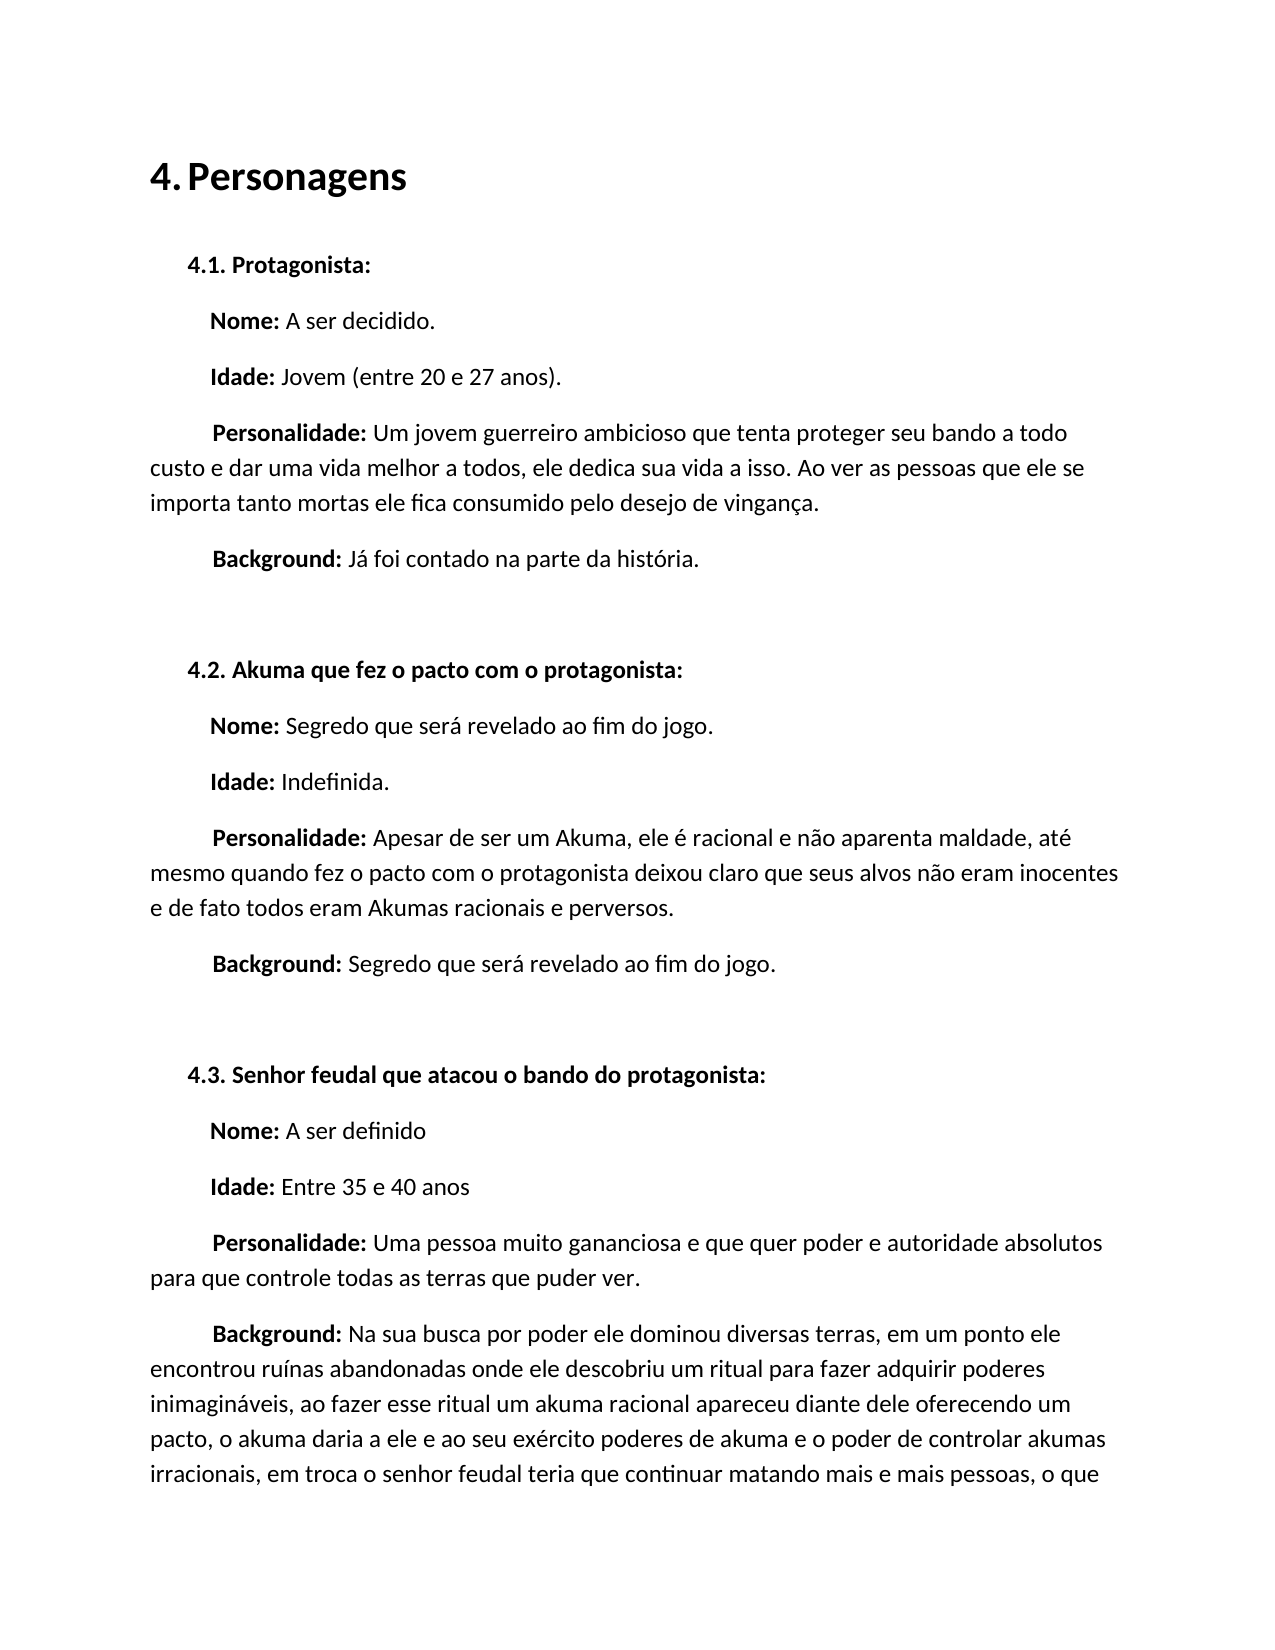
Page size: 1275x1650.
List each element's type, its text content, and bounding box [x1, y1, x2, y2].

text Nome: A ser definido [150, 1115, 1125, 1146]
text Idade: Jovem (entre 20 e 27 anos). [150, 361, 1125, 392]
list Personagens [150, 150, 1125, 201]
text 4.1. Protagonista: [150, 249, 1125, 280]
text Nome: Segredo que será revelado ao fim do jogo. [150, 710, 1125, 741]
text Idade: Entre 35 e 40 anos [150, 1171, 1125, 1202]
text Personalidade: Apesar de ser um Akuma, ele é racional e não aparenta maldade, até mesmo quando fez o pacto com o protagonista deixou claro que seus alvos não eram inocentes e de fato todos eram Akumas racionais e perversos. [150, 822, 1125, 922]
text Personalidade: Um jovem guerreiro ambicioso que tenta proteger seu bando a todo custo e dar uma vida melhor a todos, ele dedica sua vida a isso. Ao ver as pessoas que ele se importa tanto mortas ele fica consumido pelo desejo de vingança. [150, 417, 1125, 517]
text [150, 1318, 1125, 1488]
text Personalidade: Uma pessoa muito gananciosa e que quer poder e autoridade absolutos para que controle todas as terras que puder ver. [150, 1227, 1125, 1292]
text Nome: A ser decidido. [150, 305, 1125, 336]
text Background: Já foi contado na parte da história. [150, 543, 1125, 573]
text 4.3. Senhor feudal que atacou o bando do protagonista: [150, 1059, 1125, 1090]
text Idade: Indefinida. [150, 766, 1125, 797]
text Background: Segredo que será revelado ao fim do jogo. [150, 948, 1125, 978]
text 4.2. Akuma que fez o pacto com o protagonista: [150, 654, 1125, 685]
